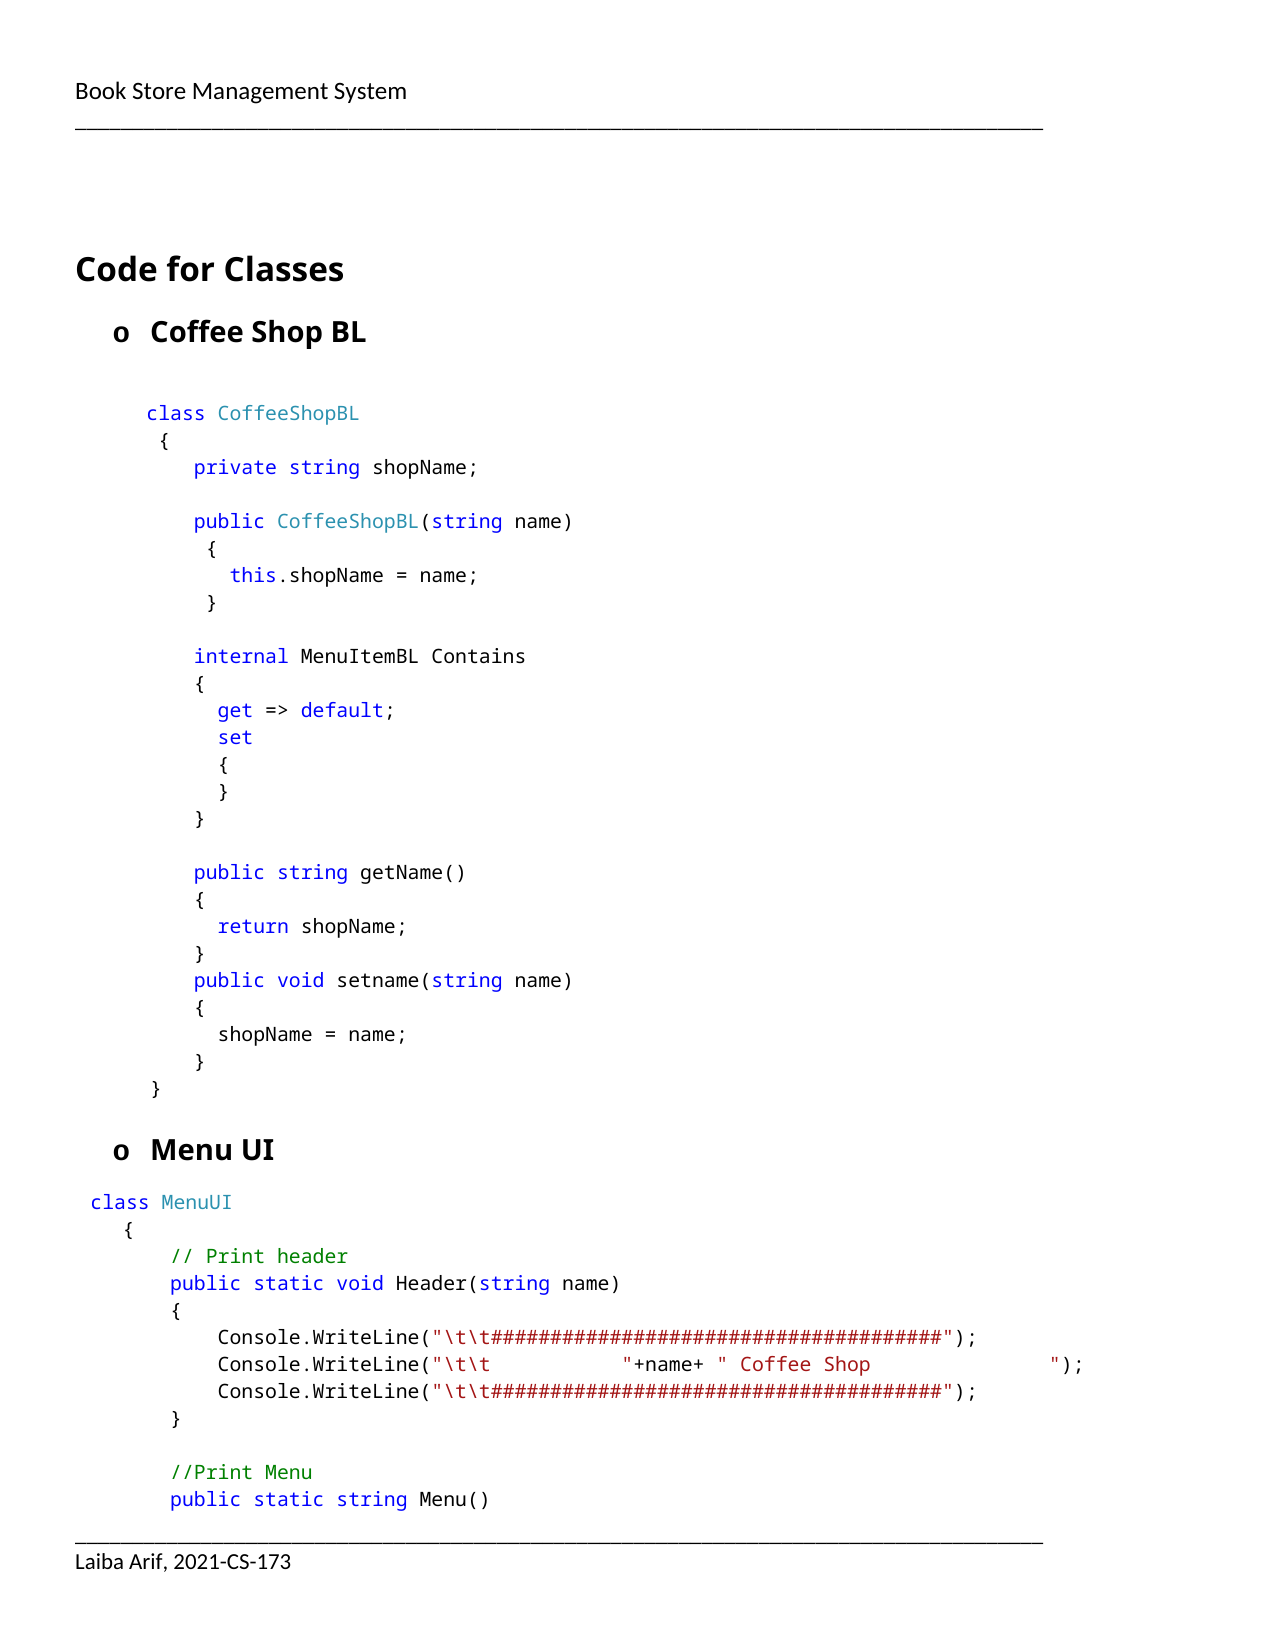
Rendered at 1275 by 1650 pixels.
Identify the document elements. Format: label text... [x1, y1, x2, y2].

text { [75, 993, 1200, 1020]
text shopName = name; [75, 1020, 1200, 1047]
text } [75, 1047, 1200, 1074]
text public string getName() [75, 858, 1200, 885]
list Menu UI [112, 1129, 1200, 1169]
text private string shopName; [75, 453, 1200, 480]
text public static void Header(string name) [75, 1269, 1200, 1296]
text class CoffeeShopBL [75, 399, 1200, 426]
text { [75, 1216, 1200, 1242]
text } [75, 588, 1200, 615]
text class MenuUI [75, 1188, 1200, 1216]
text //Print Menu [75, 1458, 1200, 1485]
text return shopName; [75, 912, 1200, 939]
text internal MenuItemBL Contains [75, 642, 1200, 669]
list } [150, 1074, 1200, 1101]
text this.shopName = name; [75, 561, 1200, 588]
text { [75, 750, 1200, 777]
text Console.WriteLine("\t\t######################################"); [75, 1377, 1200, 1404]
text public CoffeeShopBL(string name) [75, 507, 1200, 534]
text } [75, 804, 1200, 831]
text public static string Menu() [75, 1485, 1200, 1512]
text Console.WriteLine("\t\t######################################"); [75, 1323, 1200, 1350]
text set [75, 723, 1200, 750]
text { [75, 426, 1200, 453]
text get => default; [75, 696, 1200, 723]
text Console.WriteLine("\t\t "+name+ " Coffee Shop "); [75, 1350, 1200, 1377]
text { [75, 1296, 1200, 1323]
text } [75, 1404, 1200, 1431]
text } [75, 777, 1200, 804]
text { [75, 669, 1200, 696]
text Code for Classes [75, 246, 1200, 291]
text // Print header [75, 1242, 1200, 1269]
list Coffee Shop BL [112, 312, 1200, 352]
text } [75, 939, 1200, 966]
text { [75, 534, 1200, 561]
text public void setname(string name) [75, 966, 1200, 993]
text { [75, 885, 1200, 912]
